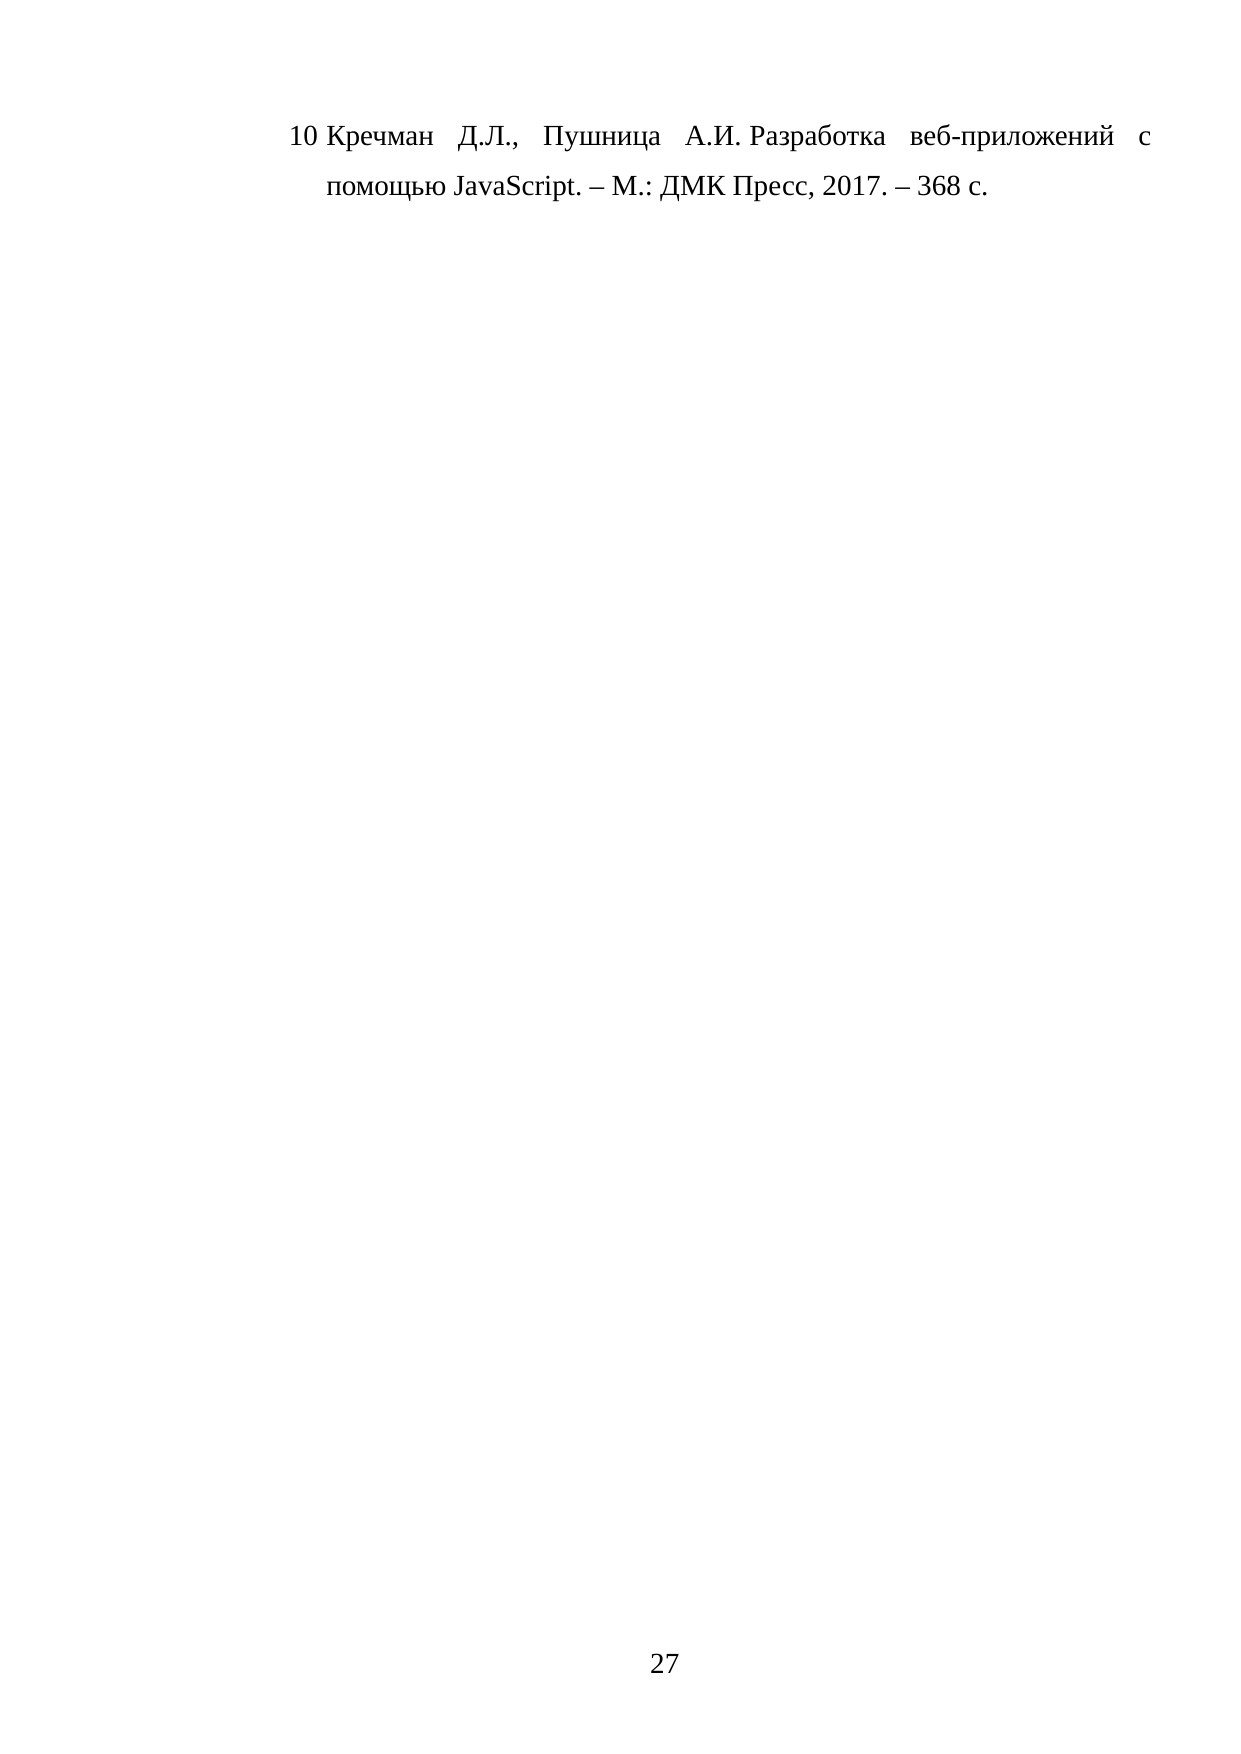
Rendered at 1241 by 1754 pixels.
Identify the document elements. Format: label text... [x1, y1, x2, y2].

list Кречман Д.Л., Пушница А.И. Разработка веб-приложений с помощью JavaScript. – М.: ДМК Пресс, 2017. – 368 с. [288, 118, 1152, 202]
